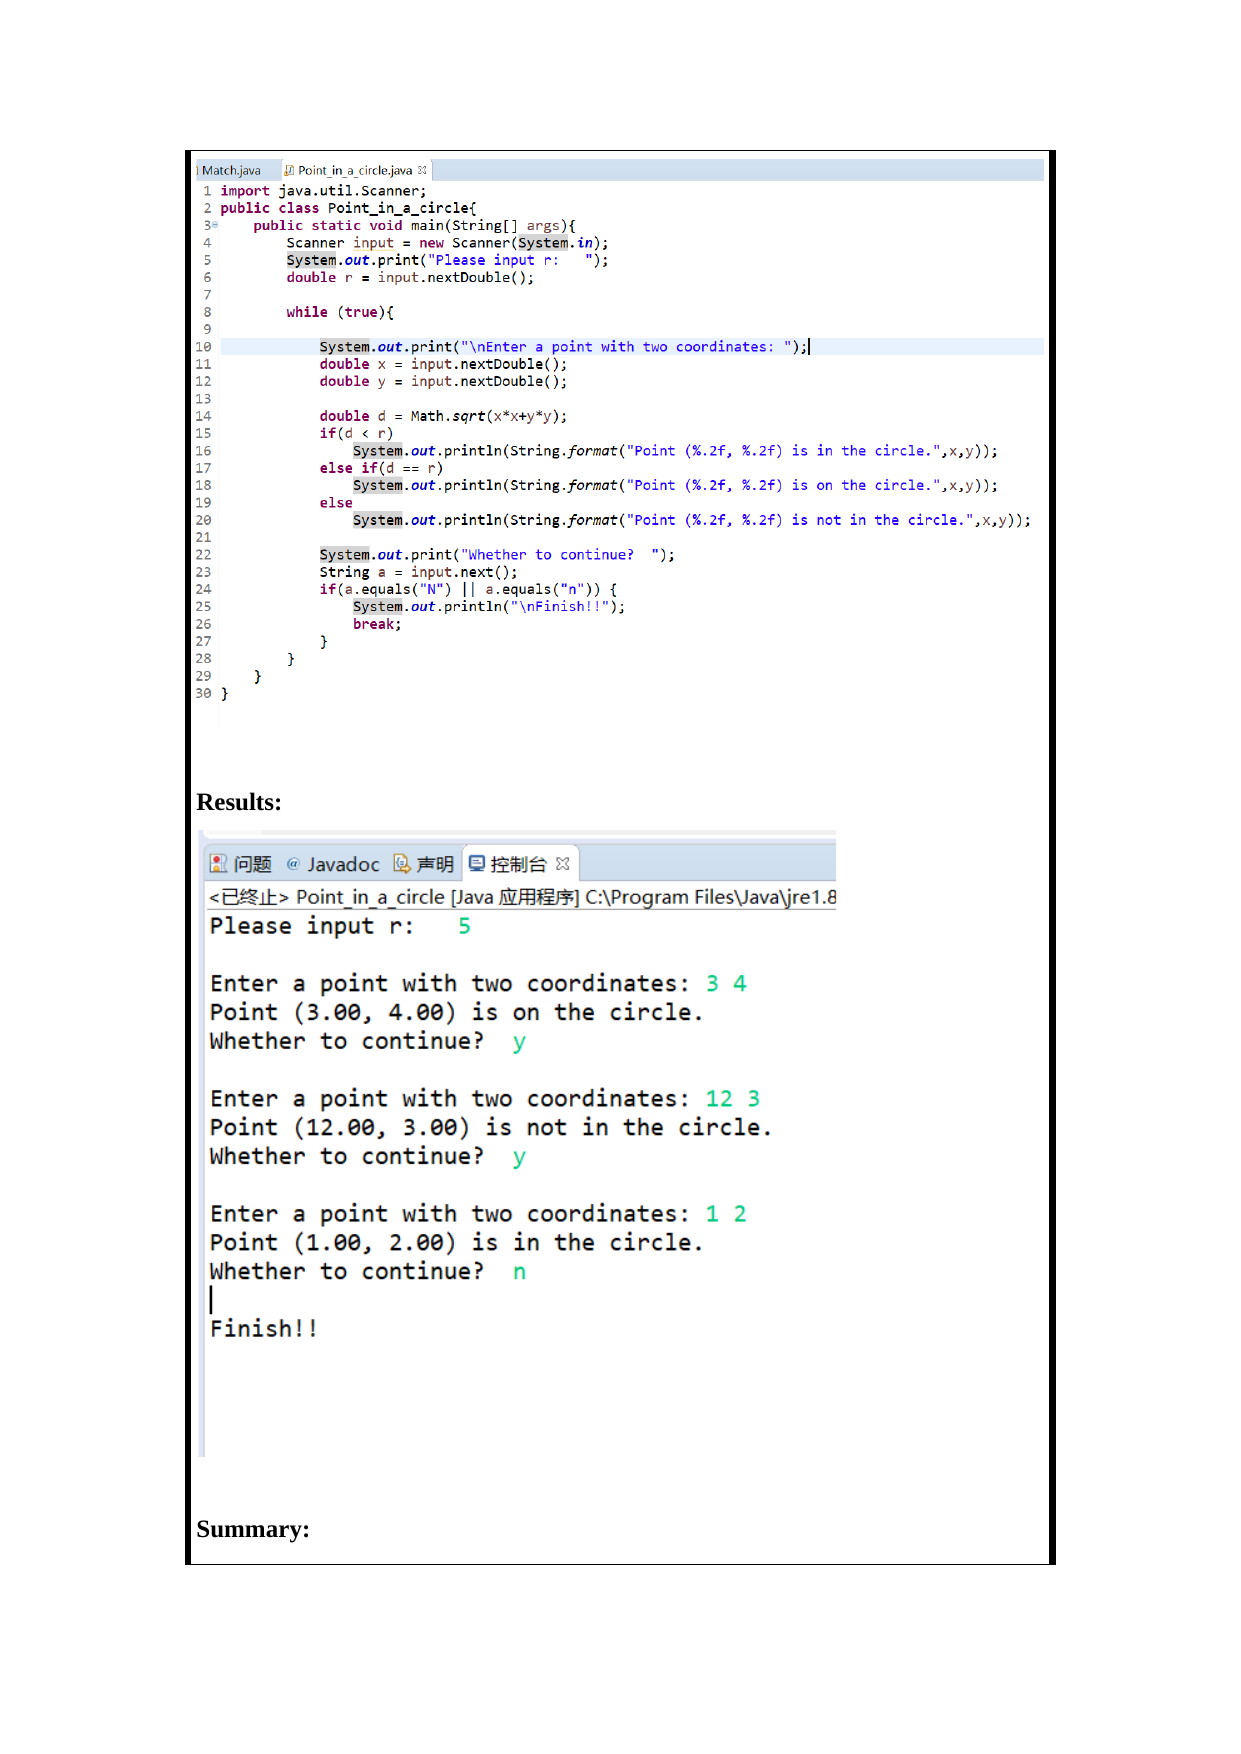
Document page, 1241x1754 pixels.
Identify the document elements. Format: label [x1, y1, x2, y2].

picture [196, 159, 1044, 730]
table_cell [191, 151, 1049, 1564]
picture [196, 830, 837, 1457]
